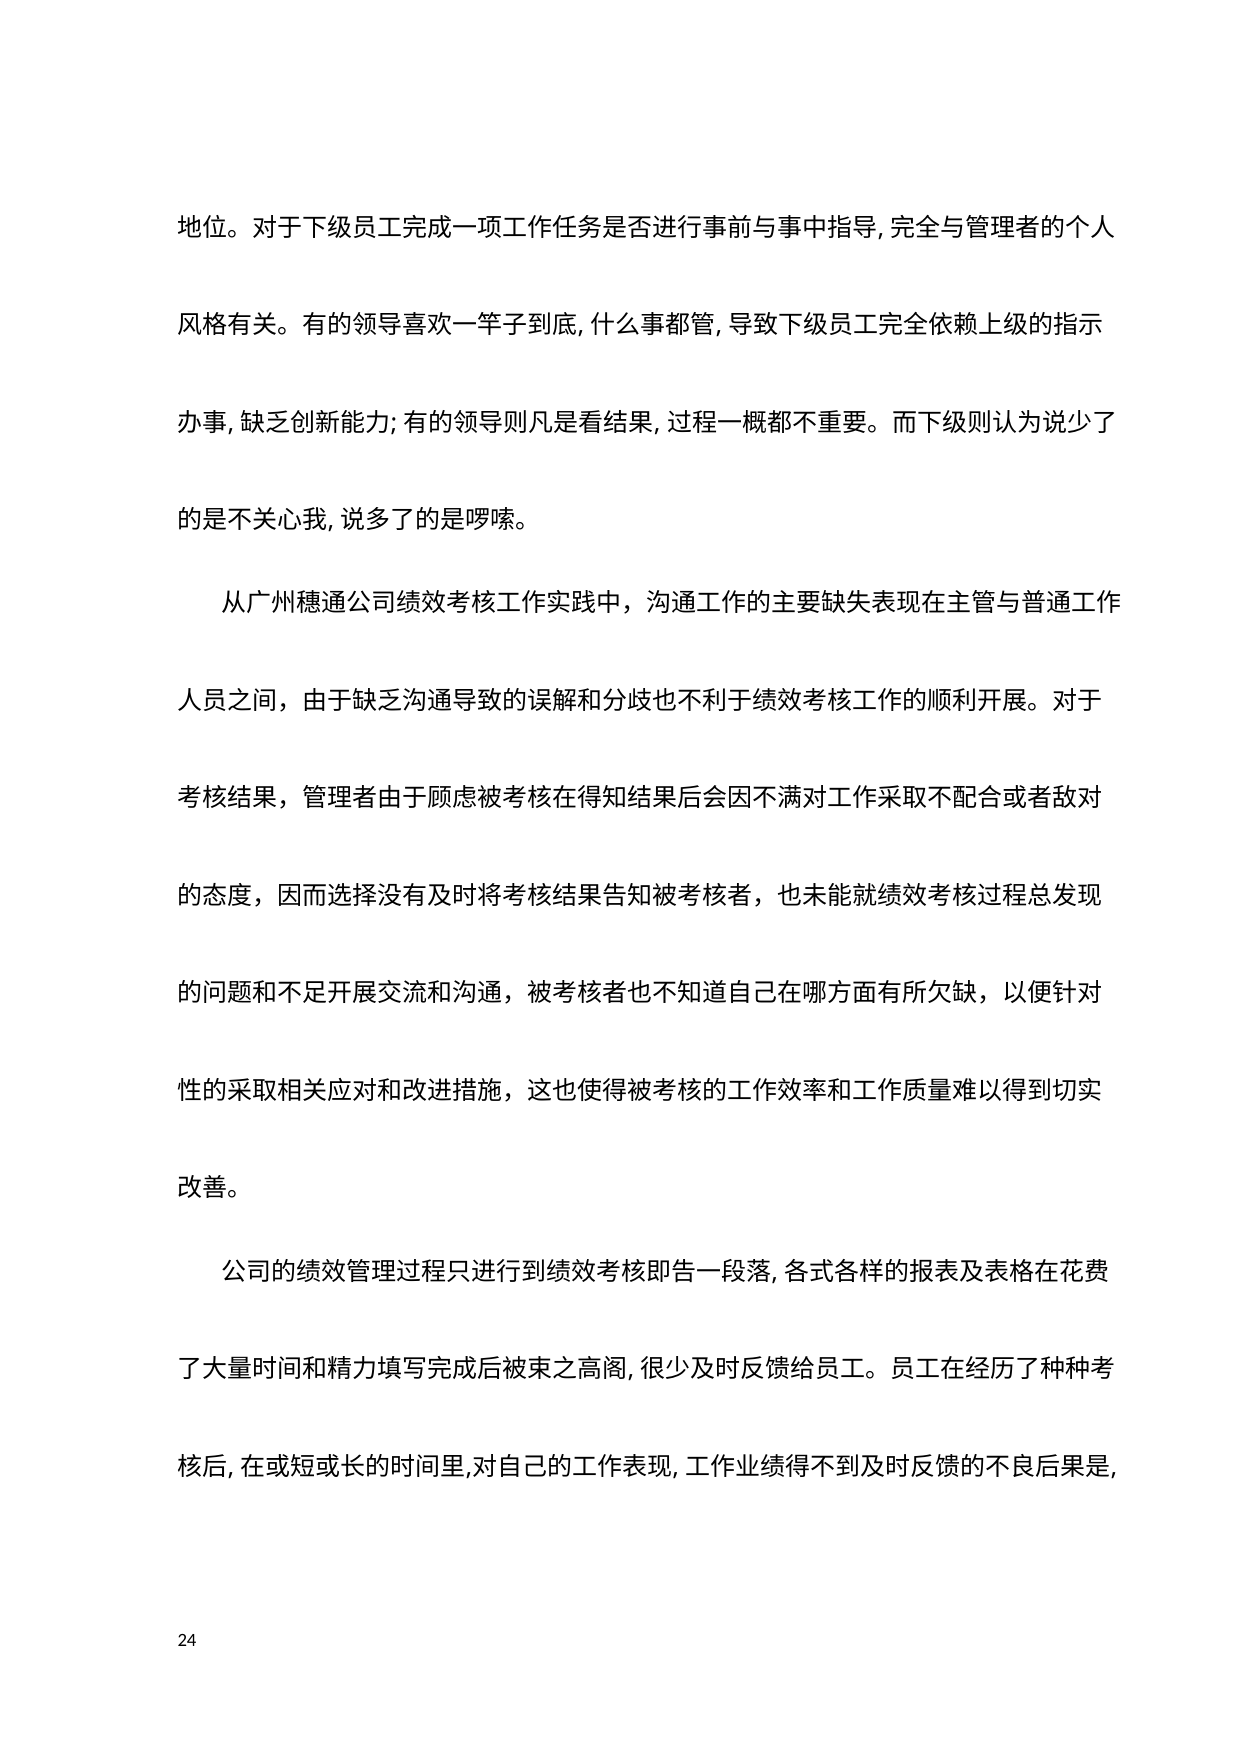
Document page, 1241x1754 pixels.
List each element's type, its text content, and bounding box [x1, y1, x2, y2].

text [177, 1237, 1122, 1497]
text 从广州穗通公司绩效考核工作实践中，沟通工作的主要缺失表现在主管与普通工作人员之间，由于缺乏沟通导致的误解和分歧也不利于绩效考核工作的顺利开展。对于考核结果，管理者由于顾虑被考核在得知结果后会因不满对工作采取不配合或者敌对的态度，因而选择没有及时将考核结果告知被考核者，也未能就绩效考核过程总发现的问题和不足开展交流和沟通，被考核者也不知道自己在哪方面有所欠缺，以便针对性的采取相关应对和改进措施，这也使得被考核的工作效率和工作质量难以得到切实改善。 [177, 568, 1122, 1218]
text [177, 193, 1122, 550]
